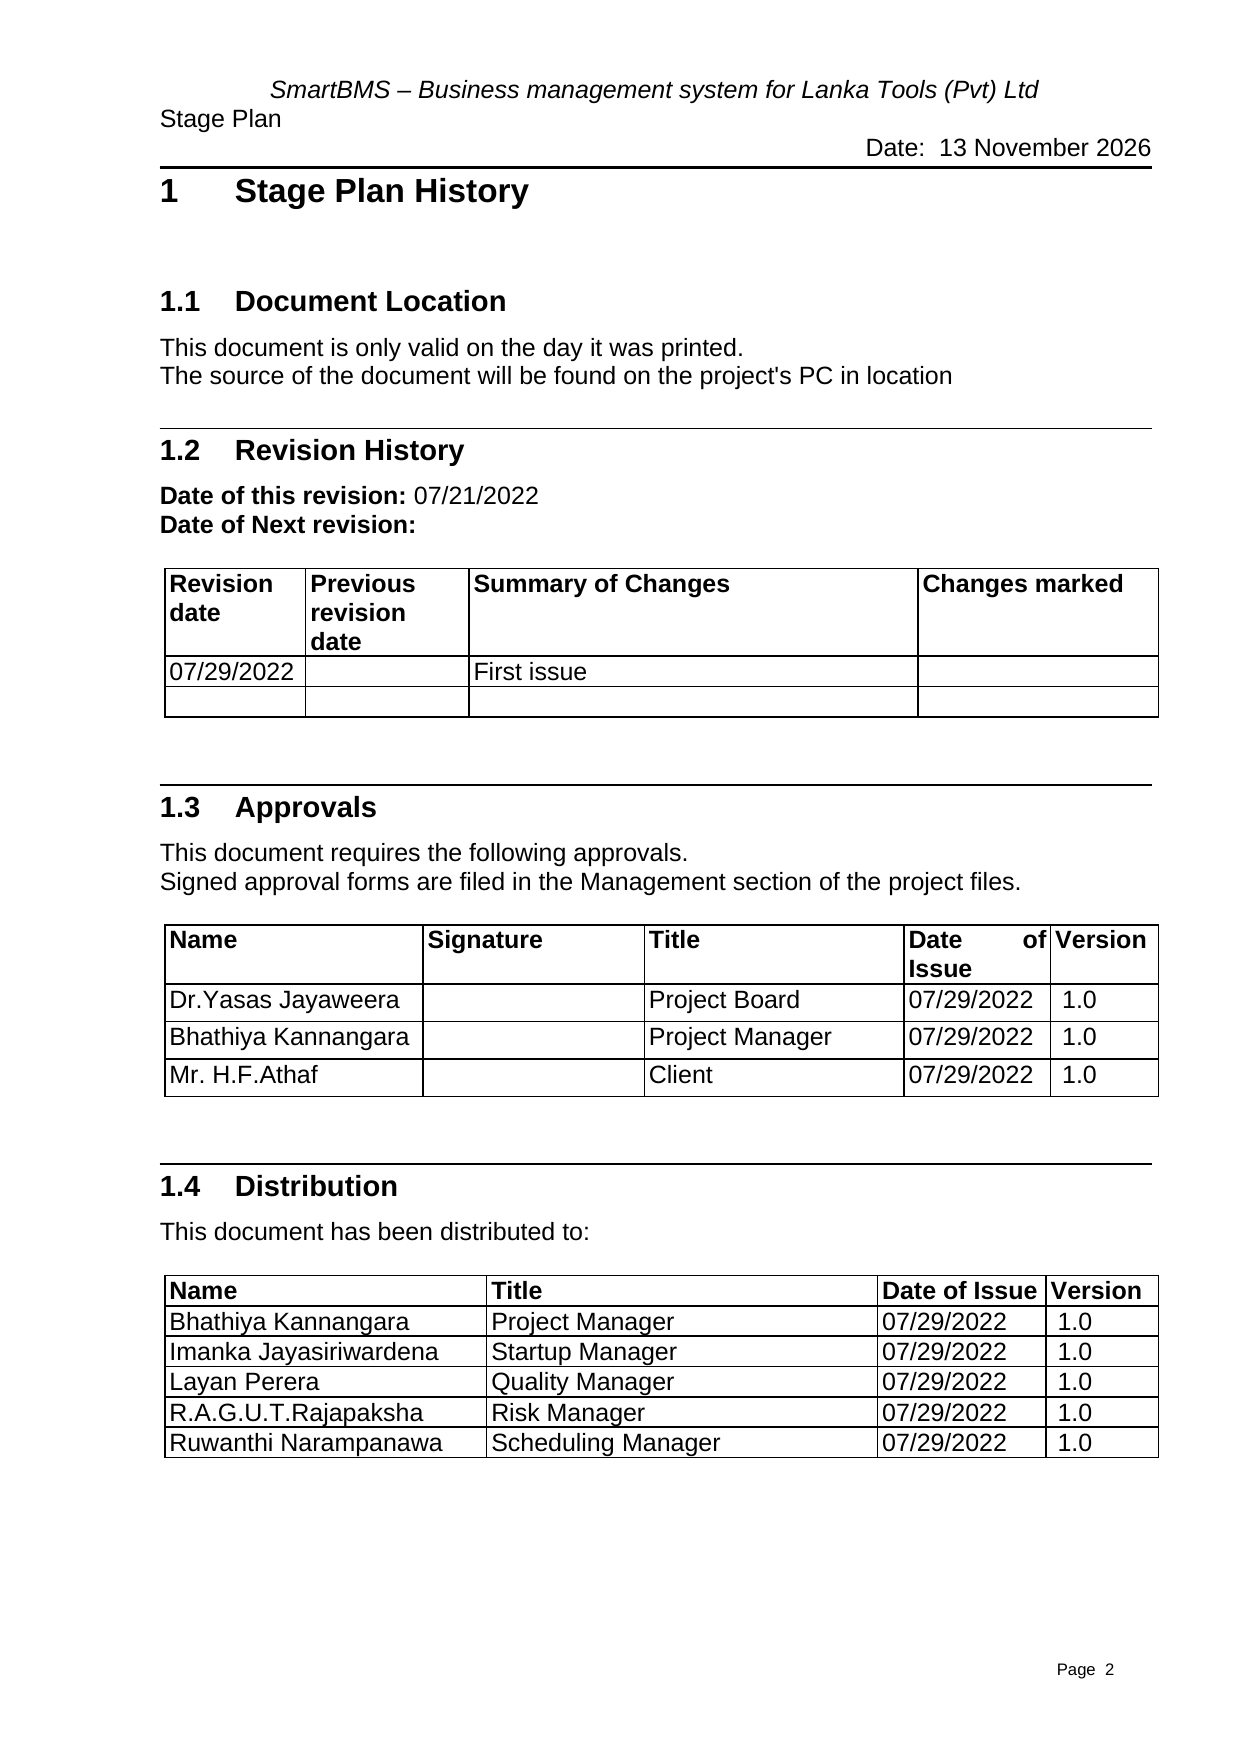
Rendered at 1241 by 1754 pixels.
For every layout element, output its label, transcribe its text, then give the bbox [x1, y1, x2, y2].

table_cell 07/29/2022 [166, 657, 305, 686]
table_cell Startup Manager [487, 1337, 877, 1366]
table_cell 1.0 [1047, 1307, 1158, 1335]
table_cell [919, 687, 1158, 716]
table_cell 07/29/2022 [905, 1022, 1050, 1058]
table_header Summary of Changes [470, 569, 917, 655]
table_cell Project Manager [645, 1022, 903, 1058]
table_header Previous revision date [306, 569, 468, 655]
text This document requires the following approvals. [159, 838, 1152, 866]
table_cell Client [645, 1060, 903, 1096]
table_cell Dr.Yasas Jayaweera [166, 985, 422, 1021]
table_header Version [1047, 1276, 1158, 1305]
table_cell Layan Perera [166, 1367, 486, 1396]
table_cell R.A.G.U.T.Rajapaksha [166, 1398, 486, 1426]
table_cell Project Board [645, 985, 903, 1021]
subtitle 1 Stage Plan History [159, 168, 1152, 209]
table_cell Bhathiya Kannangara [166, 1022, 422, 1058]
table_header Revision date [166, 569, 305, 655]
table_cell 07/29/2022 [905, 1060, 1050, 1096]
table_cell [919, 657, 1158, 686]
table_cell [424, 985, 644, 1021]
table_cell [424, 1060, 644, 1096]
table_header Title [487, 1276, 877, 1305]
text Date of Next revision: [159, 510, 1152, 539]
table_cell 1.0 [1051, 1060, 1158, 1096]
table_cell 07/29/2022 [878, 1337, 1045, 1366]
table_cell Scheduling Manager [487, 1428, 877, 1457]
table_cell 07/29/2022 [878, 1367, 1045, 1396]
table_header Name [166, 926, 422, 983]
table_cell [470, 687, 917, 716]
text Date of this revision: 07/21/2022 [159, 481, 1152, 510]
table_cell 07/29/2022 [905, 985, 1050, 1021]
table_cell Quality Manager [487, 1367, 877, 1396]
subtitle 1.1 Document Location [159, 279, 1152, 318]
subtitle 1.2 Revision History [159, 429, 1152, 467]
table_cell 07/29/2022 [878, 1398, 1045, 1426]
table_header Name [166, 1276, 486, 1305]
text Signed approval forms are filed in the Management section of the project files. [159, 866, 1152, 895]
table_cell [306, 657, 468, 686]
table_header Signature [424, 926, 644, 983]
table_cell Risk Manager [487, 1398, 877, 1426]
table_cell First issue [470, 657, 917, 686]
table_cell 1.0 [1047, 1398, 1158, 1426]
table_header Version [1051, 926, 1158, 983]
table_cell 07/29/2022 [878, 1428, 1045, 1457]
table_header Title [645, 926, 903, 983]
table_cell Imanka Jayasiriwardena [166, 1337, 486, 1366]
subtitle 1.3 Approvals [159, 785, 1152, 823]
table_cell Ruwanthi Narampanawa [166, 1428, 486, 1457]
table_cell Project Manager [487, 1307, 877, 1335]
table_cell [306, 687, 468, 716]
table_header Date of Issue [878, 1276, 1045, 1305]
subtitle 1.4 Distribution [159, 1164, 1152, 1203]
table_cell 1.0 [1051, 1022, 1158, 1058]
table_cell [166, 687, 305, 716]
table_cell 1.0 [1051, 985, 1158, 1021]
table_cell 1.0 [1047, 1367, 1158, 1396]
table_cell 07/29/2022 [878, 1307, 1045, 1335]
table_header Date of Issue [905, 926, 1050, 983]
text This document has been distributed to: [159, 1217, 1152, 1246]
table_cell Bhathiya Kannangara [166, 1307, 486, 1335]
text The source of the document will be found on the project's PC in location [159, 361, 1152, 390]
text This document is only valid on the day it was printed. [159, 332, 1152, 361]
table_header Changes marked [919, 569, 1158, 655]
table_cell 1.0 [1047, 1337, 1158, 1366]
table_cell 1.0 [1047, 1428, 1158, 1457]
table_cell Mr. H.F.Athaf [166, 1060, 422, 1096]
table_cell [424, 1022, 644, 1058]
